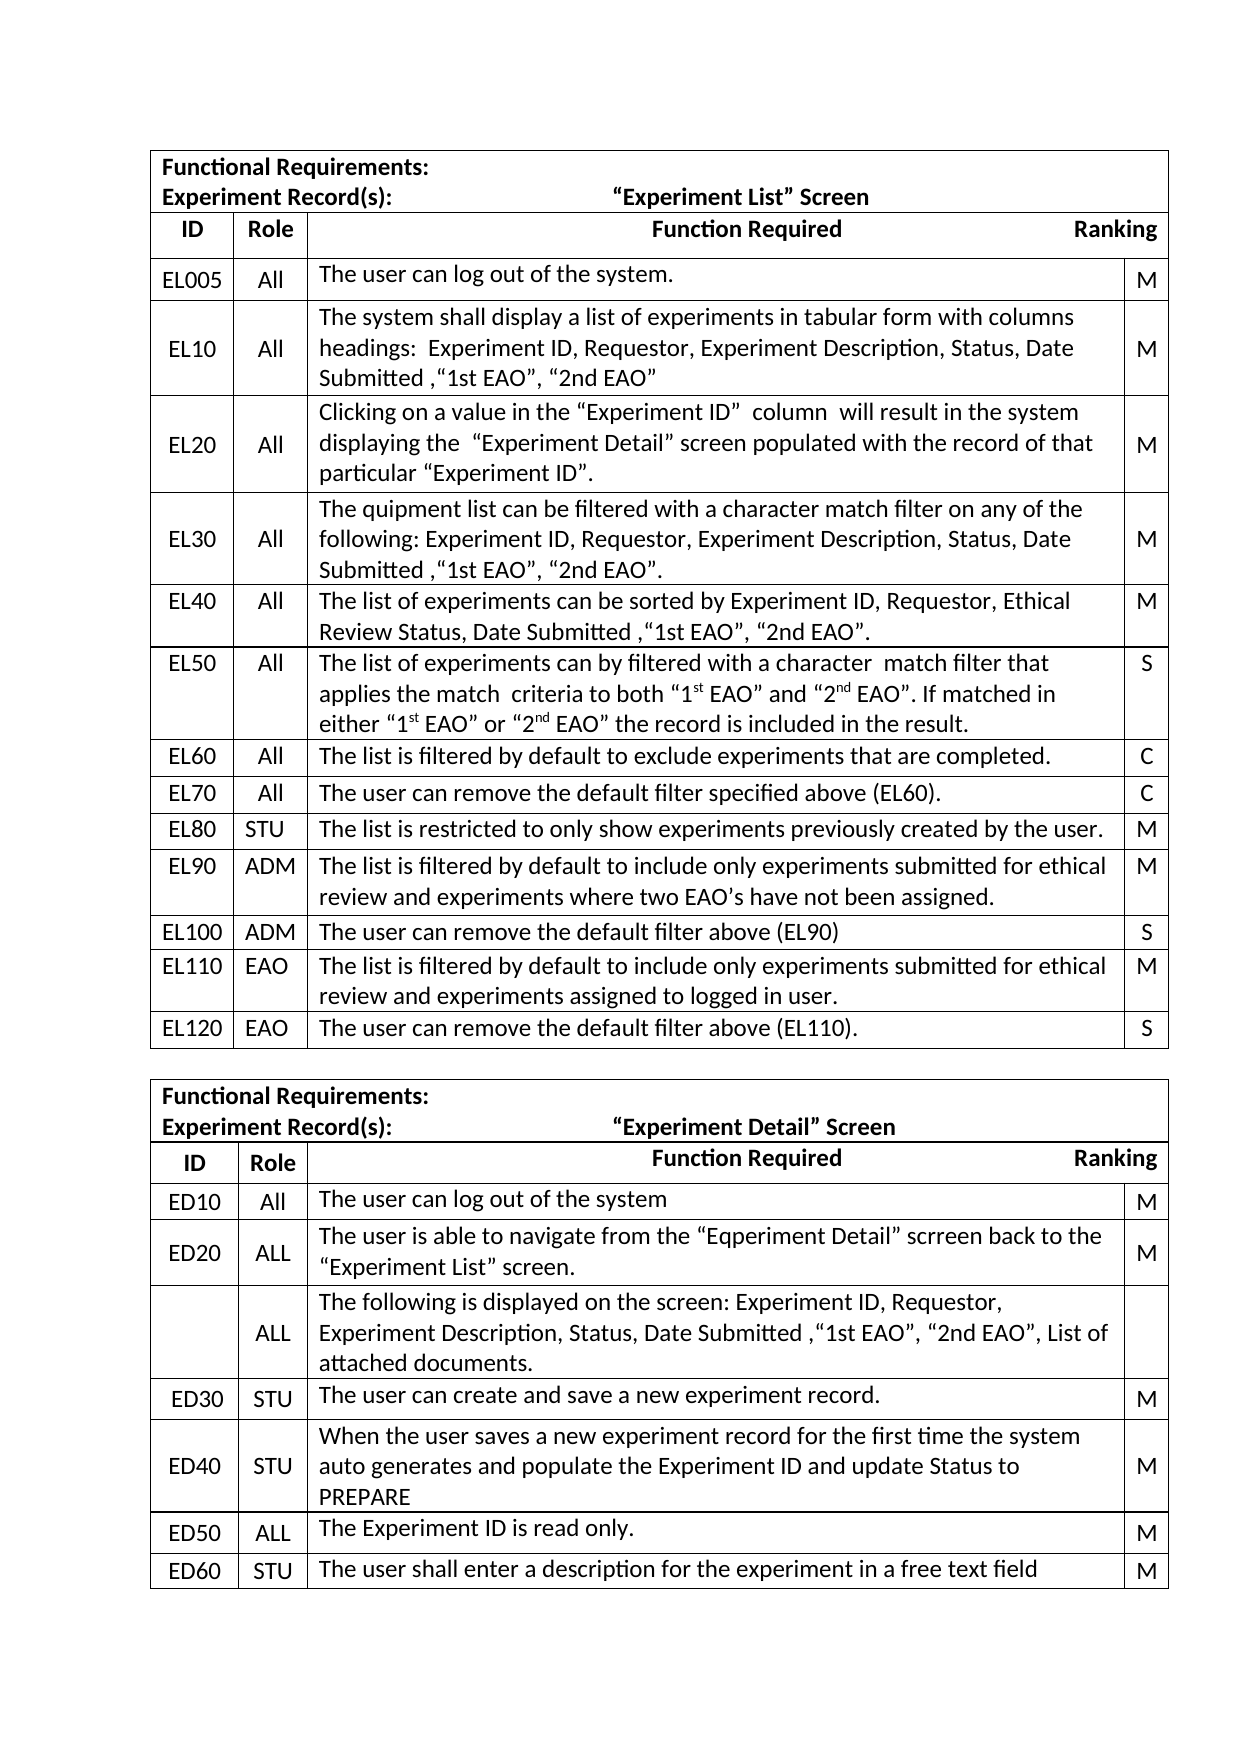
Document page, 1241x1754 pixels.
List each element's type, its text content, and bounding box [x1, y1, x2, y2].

table_cell The user can remove the default filter above (EL110). [308, 1012, 1124, 1048]
table_cell The Experiment ID is read only. [308, 1513, 1124, 1552]
table_cell Function Required Ranking [308, 1143, 1168, 1182]
table_cell ID [151, 1143, 238, 1182]
table_cell EL100 [151, 916, 233, 949]
table_cell The following is displayed on the screen: Experiment ID, Requestor, Experiment Description, Status, Date Submitted ,“1st EAO”, “2nd EAO”, List of attached documents. [308, 1286, 1124, 1378]
table_cell ED30 [151, 1379, 238, 1419]
table_cell ED20 [151, 1220, 238, 1285]
table_cell All [234, 301, 307, 395]
table_cell All [234, 740, 307, 776]
table_cell EAO [234, 950, 307, 1011]
table_cell STU [239, 1379, 307, 1419]
table_cell STU [234, 814, 307, 849]
table_cell The user is able to navigate from the “Eqperiment Detail” scrreen back to the “Experiment List” screen. [308, 1220, 1124, 1285]
table_cell EL70 [151, 777, 233, 812]
table_cell EL10 [151, 301, 233, 395]
table_cell M [1125, 1220, 1168, 1285]
table_cell The user can remove the default filter above (EL90) [308, 916, 1124, 949]
table_cell The list is filtered by default to include only experiments submitted for ethical review and experiments where two EAO’s have not been assigned. [308, 850, 1124, 915]
table_cell EL60 [151, 740, 233, 776]
table_cell M [1125, 301, 1168, 395]
table_cell EL110 [151, 950, 233, 1011]
table_cell The list is filtered by default to exclude experiments that are completed. [308, 740, 1124, 776]
table_cell All [239, 1184, 307, 1219]
table_cell M [1125, 1513, 1168, 1552]
table_cell The system shall display a list of experiments in tabular form with columns headings: Experiment ID, Requestor, Experiment Description, Status, Date Submitted ,“1st EAO”, “2nd EAO” [308, 301, 1124, 395]
table_cell All [234, 648, 307, 739]
table_cell ED60 [151, 1554, 238, 1588]
table_cell M [1125, 814, 1168, 849]
table_cell The quipment list can be filtered with a character match filter on any of the following: Experiment ID, Requestor, Experiment Description, Status, Date Submitted ,“1st EAO”, “2nd EAO”. [308, 493, 1124, 584]
table_cell EL50 [151, 648, 233, 739]
table_cell The user can log out of the system [308, 1184, 1124, 1219]
table_cell ADM [234, 850, 307, 915]
table_cell The user can create and save a new experiment record. [308, 1379, 1124, 1419]
table_cell EL120 [151, 1012, 233, 1048]
table_cell EL80 [151, 814, 233, 849]
table_cell All [234, 396, 307, 492]
table_cell ADM [234, 916, 307, 949]
table_cell ALL [239, 1286, 307, 1378]
table_cell M [1125, 1184, 1168, 1219]
table_cell ALL [239, 1220, 307, 1285]
table_cell EL40 [151, 585, 233, 646]
table_cell M [1125, 493, 1168, 584]
table_header Functional Requirements: Experiment Record(s): “Experiment List” Screen [151, 151, 1168, 212]
table_cell S [1125, 648, 1168, 739]
table_cell The list of experiments can by filtered with a character match filter that applies the match criteria to both “1st EAO” and “2nd EAO”. If matched in either “1st EAO” or “2nd EAO” the record is included in the result. [308, 648, 1124, 739]
table_cell All [234, 777, 307, 812]
table_cell The list of experiments can be sorted by Experiment ID, Requestor, Ethical Review Status, Date Submitted ,“1st EAO”, “2nd EAO”. [308, 585, 1124, 646]
table_cell M [1125, 259, 1168, 300]
table_cell EAO [234, 1012, 307, 1048]
table_cell Function Required Ranking [308, 213, 1168, 258]
table_cell ED50 [151, 1513, 238, 1552]
table_cell M [1125, 850, 1168, 915]
table_cell EL20 [151, 396, 233, 492]
table_cell EL30 [151, 493, 233, 584]
table_cell Clicking on a value in the “Experiment ID” column will result in the system displaying the “Experiment Detail” screen populated with the record of that particular “Experiment ID”. [308, 396, 1124, 492]
table_cell M [1125, 585, 1168, 646]
table_header Functional Requirements: Experiment Record(s): “Experiment Detail” Screen [151, 1080, 1168, 1141]
table_cell The user can remove the default filter specified above (EL60). [308, 777, 1124, 812]
table_cell ALL [239, 1513, 307, 1552]
table_cell S [1125, 916, 1168, 949]
table_cell The user shall enter a description for the experiment in a free text field [308, 1554, 1124, 1588]
table_cell [151, 1286, 238, 1378]
table_cell STU [239, 1420, 307, 1511]
table_cell M [1125, 1554, 1168, 1588]
table_cell When the user saves a new experiment record for the first time the system auto generates and populate the Experiment ID and update Status to PREPARE [308, 1420, 1124, 1511]
table_cell Role [239, 1143, 307, 1182]
table_cell All [234, 585, 307, 646]
table_cell M [1125, 396, 1168, 492]
table_cell ID [151, 213, 233, 258]
table_cell STU [239, 1554, 307, 1588]
table_cell The user can log out of the system. [308, 259, 1124, 300]
table_cell C [1125, 740, 1168, 776]
table_cell C [1125, 777, 1168, 812]
table_cell The list is restricted to only show experiments previously created by the user. [308, 814, 1124, 849]
table_cell EL005 [151, 259, 233, 300]
table_cell M [1125, 1420, 1168, 1511]
table_cell EL90 [151, 850, 233, 915]
table_cell M [1125, 1379, 1168, 1419]
table_cell All [234, 259, 307, 300]
table_cell S [1125, 1012, 1168, 1048]
table_cell [1125, 1286, 1168, 1378]
table_cell ED10 [151, 1184, 238, 1219]
table_cell The list is filtered by default to include only experiments submitted for ethical review and experiments assigned to logged in user. [308, 950, 1124, 1011]
table_cell ED40 [151, 1420, 238, 1511]
table_cell M [1125, 950, 1168, 1011]
table_cell Role [234, 213, 307, 258]
table_cell All [234, 493, 307, 584]
